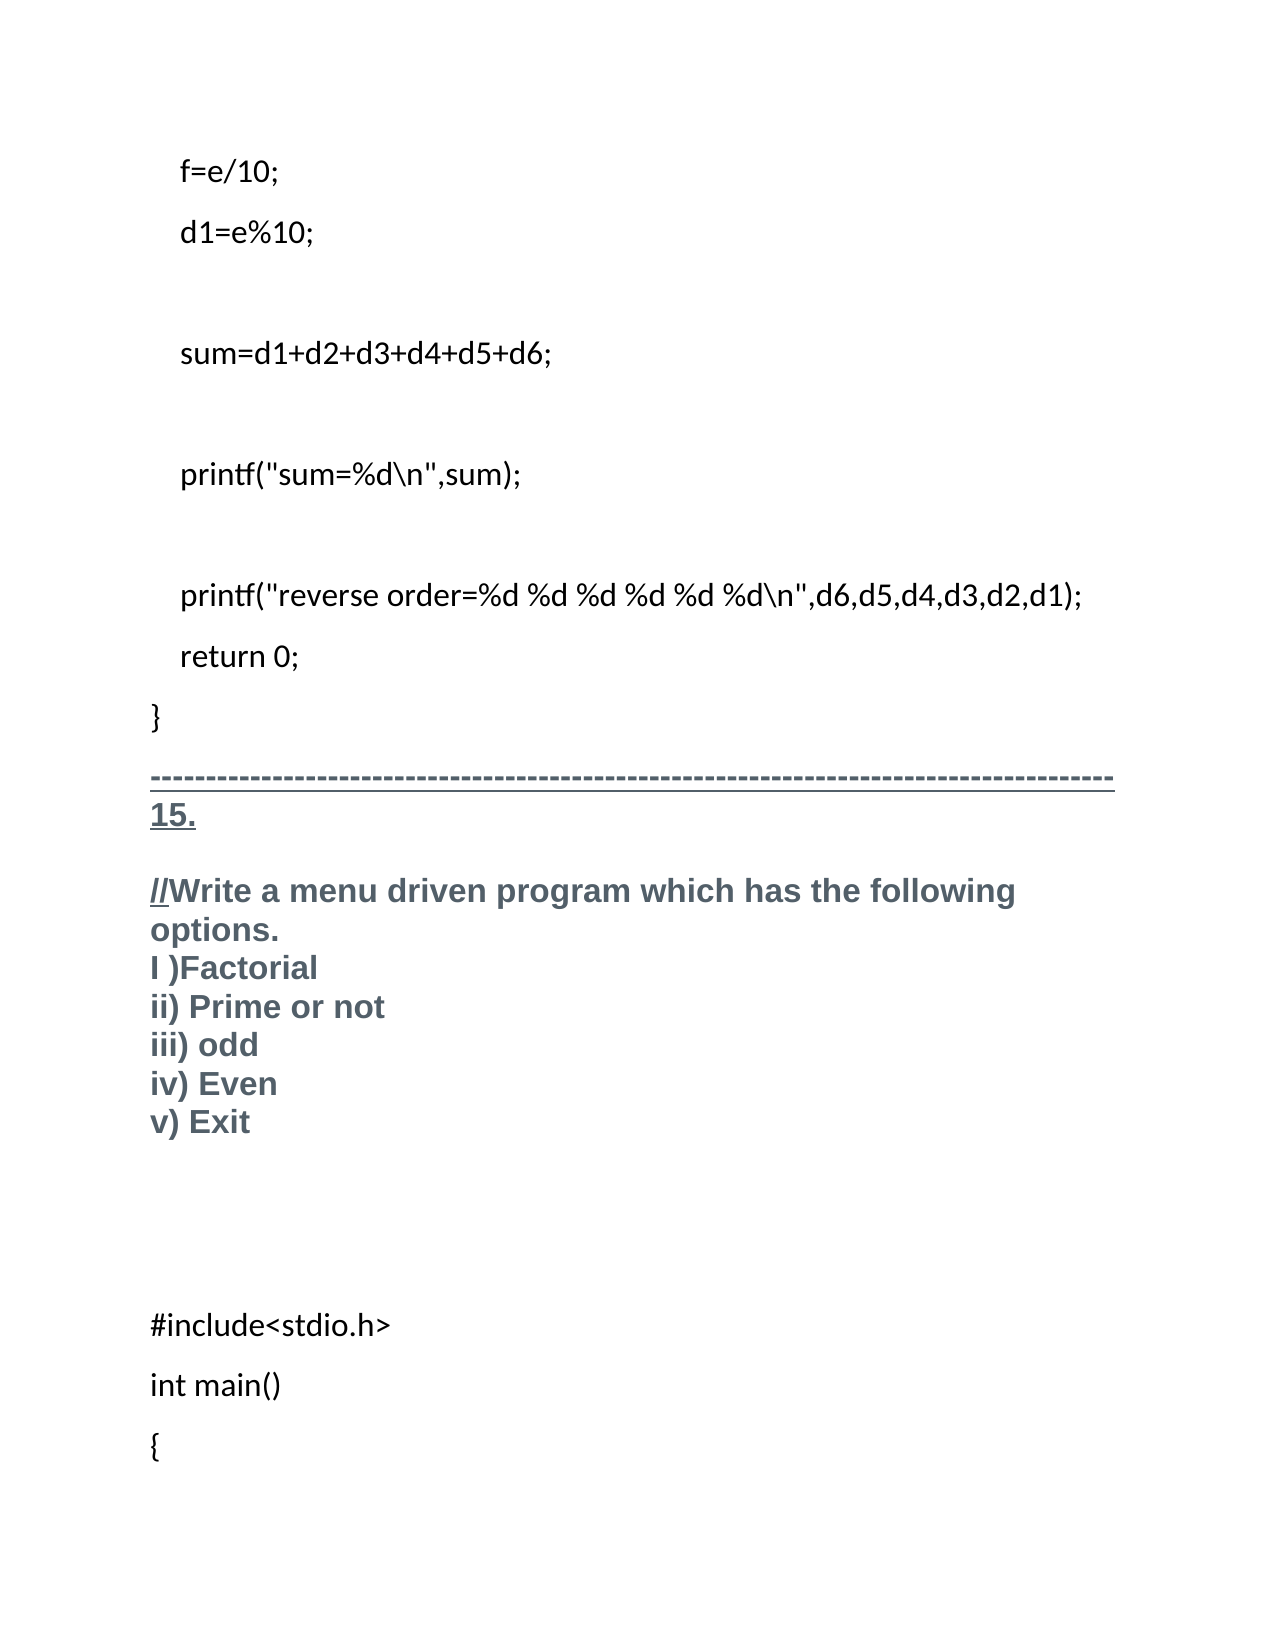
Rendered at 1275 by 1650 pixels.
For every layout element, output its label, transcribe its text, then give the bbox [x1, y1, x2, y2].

text sum=d1+d2+d3+d4+d5+d6; [150, 332, 1125, 373]
text { [150, 1425, 1125, 1466]
text v) Exit [150, 1102, 1125, 1141]
text --------------------------------------------------------------------------------------- [150, 756, 1125, 795]
text 15. [150, 795, 1125, 833]
text //Write a menu driven program which has the following options. [150, 872, 1125, 948]
text d1=e%10; [150, 211, 1125, 251]
text return 0; [150, 635, 1125, 676]
text ii) Prime or not [150, 987, 1125, 1025]
text #include<stdio.h> [150, 1303, 1125, 1344]
text printf("sum=%d\n",sum); [150, 453, 1125, 494]
text iii) odd [150, 1025, 1125, 1064]
text int main() [150, 1364, 1125, 1405]
text } [150, 696, 1125, 736]
text f=e/10; [150, 150, 1125, 191]
text iv) Even [150, 1064, 1125, 1102]
text printf("reverse order=%d %d %d %d %d %d\n",d6,d5,d4,d3,d2,d1); [150, 574, 1125, 615]
text I )Factorial [150, 948, 1125, 987]
